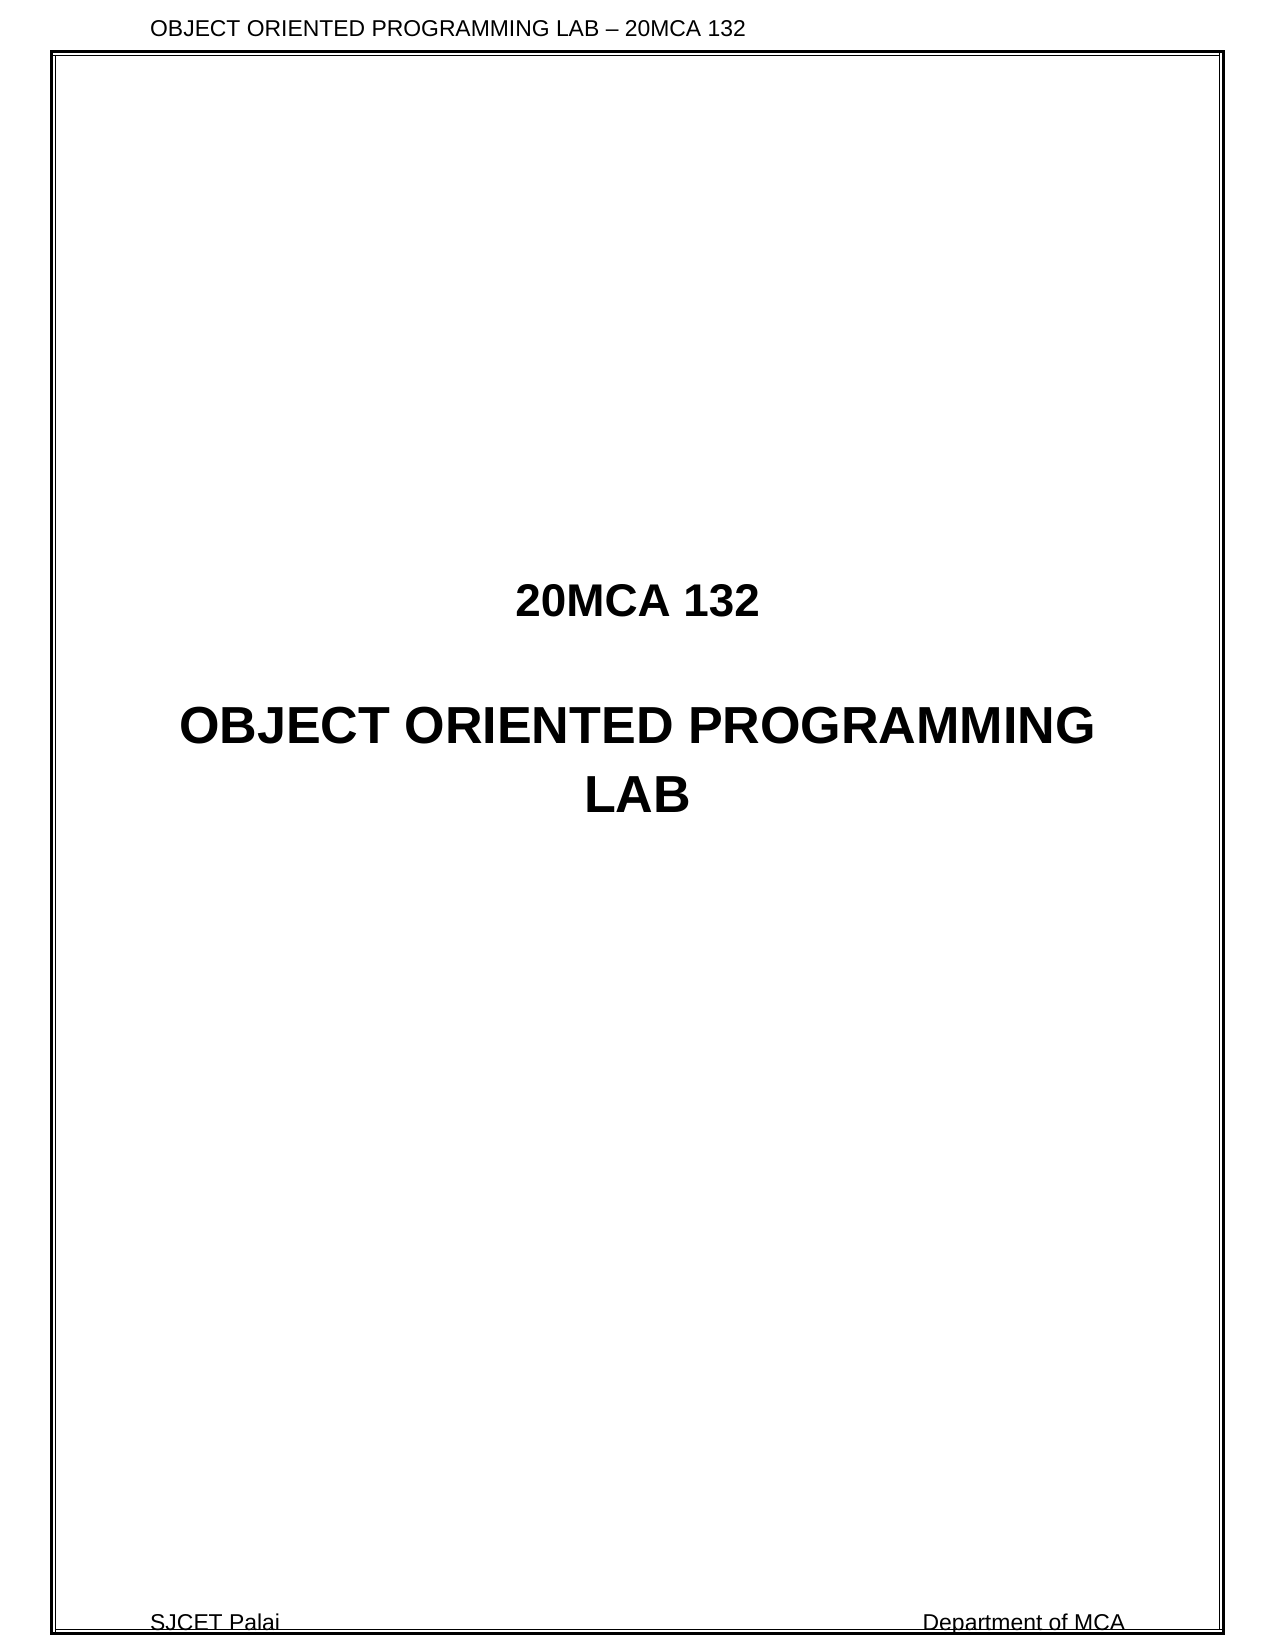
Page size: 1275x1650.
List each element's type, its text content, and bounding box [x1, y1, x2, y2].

text OBJECT ORIENTED PROGRAMMING LAB [150, 695, 1125, 823]
text 20MCA 132 [150, 574, 1125, 626]
